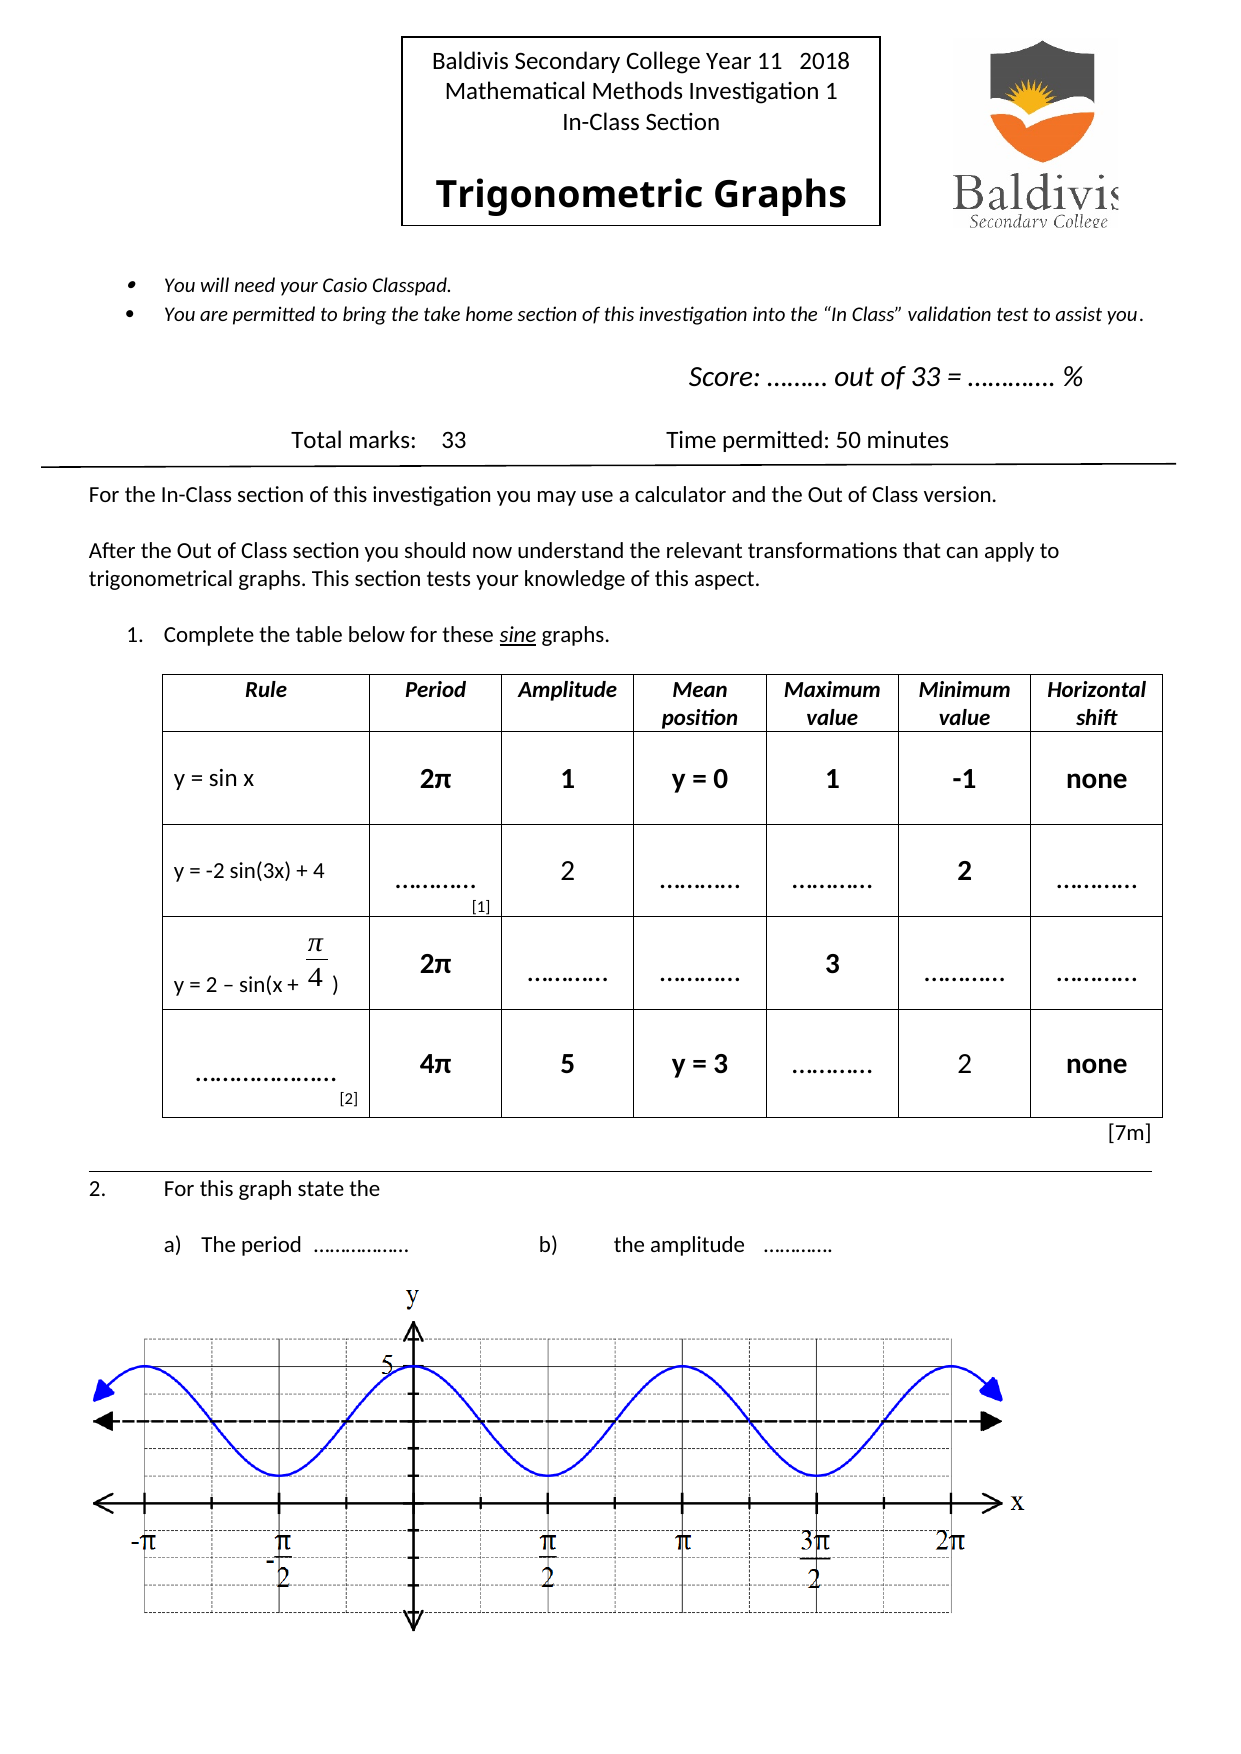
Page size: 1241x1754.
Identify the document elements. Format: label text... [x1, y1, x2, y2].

list For this graph state the [89, 1172, 1152, 1202]
table_header Period [370, 675, 501, 731]
table_cell 3 [767, 917, 898, 1009]
table_cell ………… [767, 1010, 898, 1117]
table_header Mean position [634, 675, 766, 731]
table_cell 1 [502, 732, 633, 823]
picture [88, 1286, 1027, 1634]
table_cell 5 [502, 1010, 633, 1117]
table_cell y = -2 sin(3x) + 4 [163, 825, 369, 916]
table_cell none [1031, 732, 1162, 823]
table_header Rule [163, 675, 369, 731]
table_cell ………… [899, 917, 1030, 1009]
table_header Horizontal shift [1031, 675, 1162, 731]
text Score: ……… out of 33 = …………. % [89, 358, 1152, 394]
text For the In-Class section of this investigation you may use a calculator and the Out of Class version. [89, 480, 1152, 508]
table_cell 2 [899, 825, 1030, 916]
table_cell y = 0 [634, 732, 766, 823]
picture [951, 38, 1119, 226]
table_cell -1 [899, 732, 1030, 823]
list The period ……………… b) the amplitude …………. [164, 1230, 1152, 1258]
table_cell ………… [1031, 825, 1162, 916]
text Total marks: 33 Time permitted: 50 minutes [89, 424, 1152, 455]
table_header Minimum value [899, 675, 1030, 731]
table_cell ………………… [2] [163, 1010, 369, 1117]
table_cell y = 3 [634, 1010, 766, 1117]
table_cell ………… [502, 917, 633, 1009]
table_cell ………… [1031, 917, 1162, 1009]
table_header Maximum value [767, 675, 898, 731]
table_cell 2π [370, 732, 501, 823]
table_cell 4π [370, 1010, 501, 1117]
table_cell 2π [370, 917, 501, 1009]
table_cell ………… [767, 825, 898, 916]
table_cell y = sin x [163, 732, 369, 823]
table_cell 2 [502, 825, 633, 916]
list Complete the table below for these sine graphs. [126, 620, 1152, 648]
table_cell 1 [767, 732, 898, 823]
table_cell ………… [634, 825, 766, 916]
text After the Out of Class section you should now understand the relevant transformations that can apply to trigonometrical graphs. This section tests your knowledge of this aspect. [89, 536, 1152, 592]
list You will need your Casio Classpad. [126, 272, 1152, 297]
list You are permitted to bring the take home section of this investigation into the “In Class” validation test to assist you. [126, 297, 1152, 358]
table_cell none [1031, 1010, 1162, 1117]
text [7m] [89, 1118, 1152, 1146]
table_cell 2 [899, 1010, 1030, 1117]
table_cell y = 2 – sin(x + ) [163, 917, 369, 1009]
table_header Amplitude [502, 675, 633, 731]
table_cell ………… [634, 917, 766, 1009]
table_cell ………… [1] [370, 825, 501, 916]
